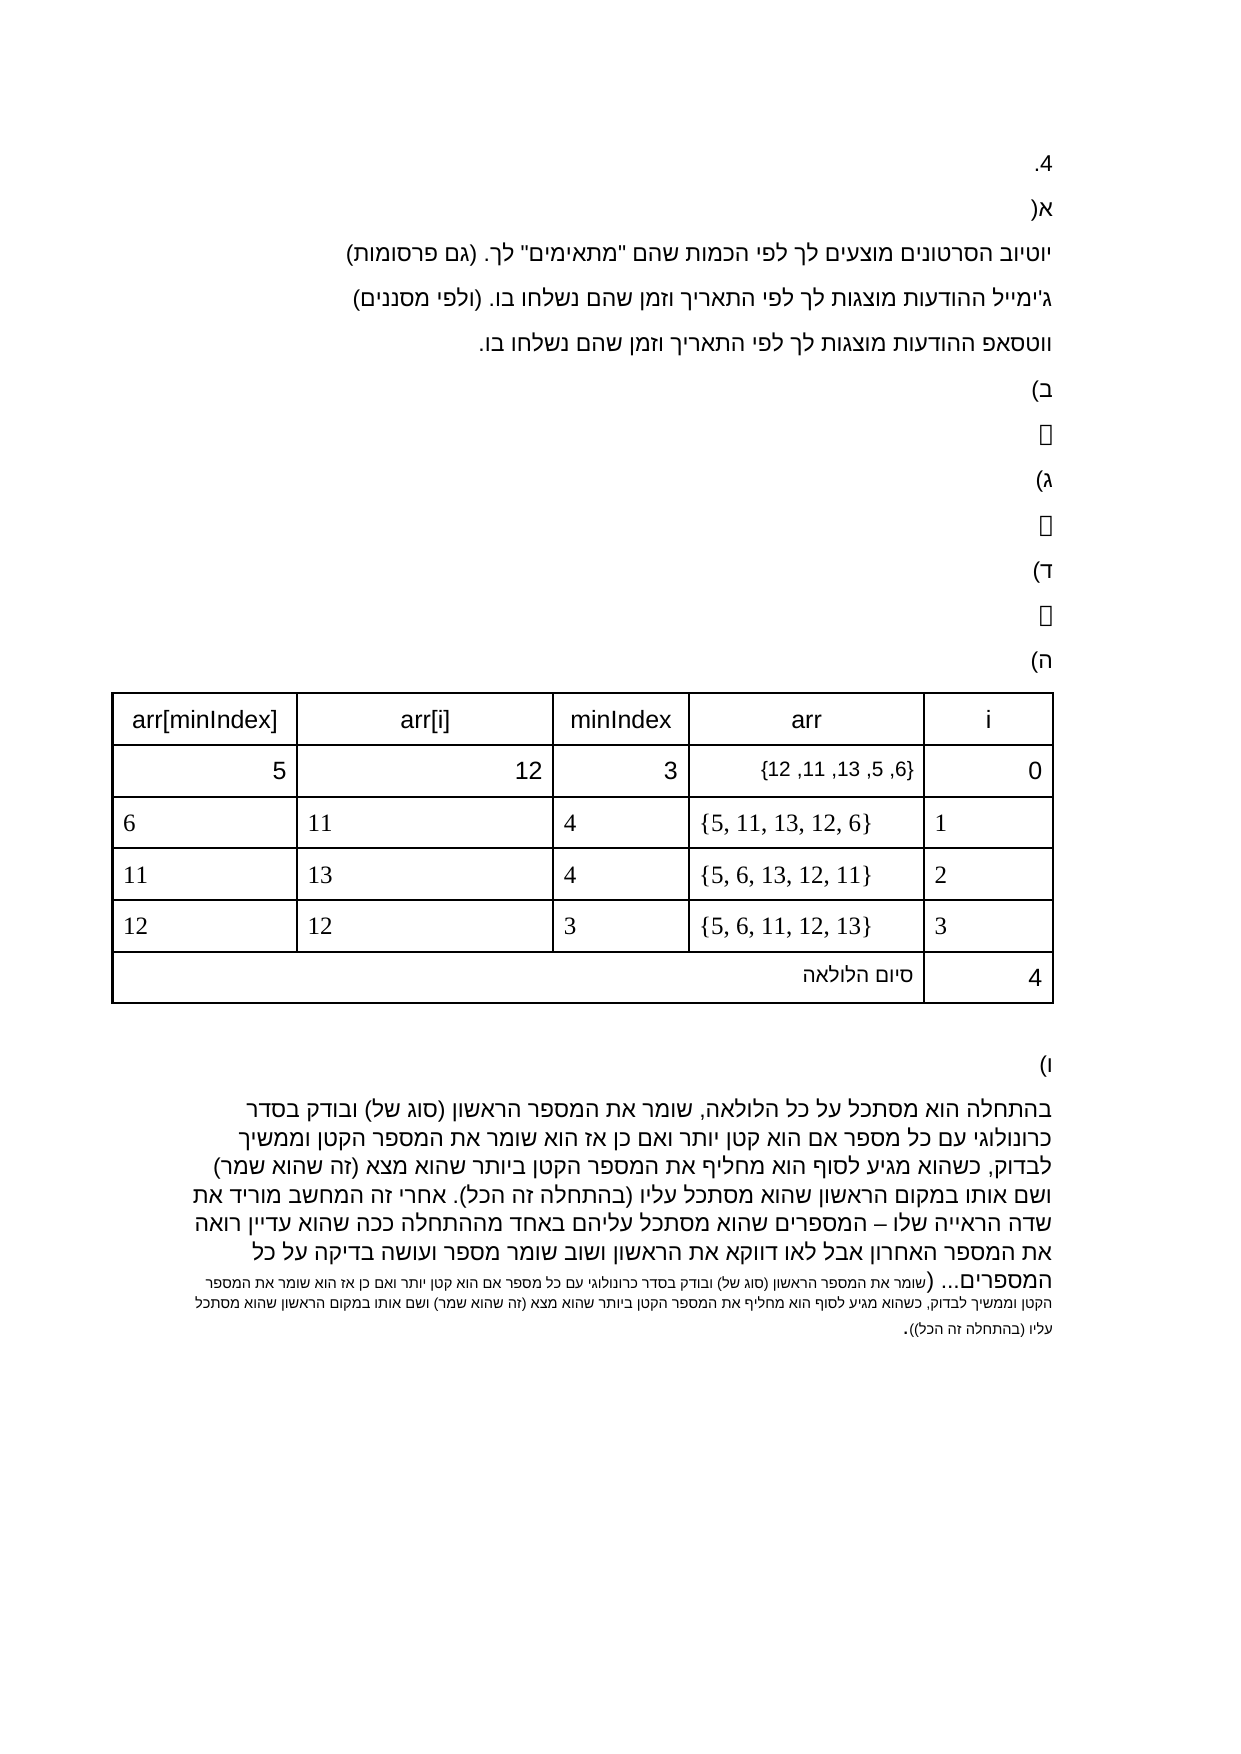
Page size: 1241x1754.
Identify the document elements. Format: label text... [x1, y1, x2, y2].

text ה) [187, 647, 1053, 673]
text ו) [187, 1051, 1053, 1077]
text 👍 [187, 511, 1053, 538]
table_header minIndex [554, 694, 688, 744]
table_cell 3 [554, 901, 688, 951]
table_header arr[minIndex] [114, 694, 296, 744]
table_header arr[i] [298, 694, 552, 744]
table_cell 11 [114, 849, 296, 899]
table_cell 3 [554, 746, 688, 796]
text 4. [187, 150, 1053, 176]
table_cell 12 [114, 901, 296, 951]
text ב) [187, 376, 1053, 402]
text יוטיוב הסרטונים מוצעים לך לפי הכמות שהם "מתאימים" לך. (גם פרסומות) [187, 240, 1053, 267]
text ד) [187, 557, 1053, 583]
table_cell סיום הלולאה [114, 953, 923, 1002]
table_cell 12 [298, 746, 552, 796]
table_cell 4 [554, 798, 688, 847]
text בהתחלה הוא מסתכל על כל הלולאה, שומר את המספר הראשון (סוג של) ובודק בסדר כרונולוגי עם כל מספר אם הוא קטן יותר ואם כן אז הוא שומר את המספר הקטן וממשיך לבדוק, כשהוא מגיע לסוף הוא מחליף את המספר הקטן ביותר שהוא מצא (זה שהוא שמר) ושם אותו במקום הראשון שהוא מסתכל עליו (בהתחלה זה הכל). אחרי זה המחשב מוריד את שדה הראייה שלו – המספרים שהוא מסתכל עליהם באחד מההתחלה ככה שהוא עדיין רואה את המספר האחרון אבל לאו דווקא את הראשון ושוב שומר מספר ועושה בדיקה על כל המספרים... (שומר את המספר הראשון (סוג של) ובודק בסדר כרונולוגי עם כל מספר אם הוא קטן יותר ואם כן אז הוא שומר את המספר הקטן וממשיך לבדוק, כשהוא מגיע לסוף הוא מחליף את המספר הקטן ביותר שהוא מצא (זה שהוא שמר) ושם אותו במקום הראשון שהוא מסתכל עליו (בהתחלה זה הכל)). [187, 1096, 1053, 1340]
table_cell 3 [925, 901, 1052, 951]
table_header arr [690, 694, 923, 744]
table_cell {5, 6, 13, 12, 11} [690, 849, 923, 899]
table_cell 13 [298, 849, 552, 899]
text א( [187, 195, 1053, 221]
table_cell 2 [925, 849, 1052, 899]
text ווטסאפ ההודעות מוצגות לך לפי התאריך וזמן שהם נשלחו בו. [187, 330, 1053, 357]
table_cell 1 [925, 798, 1052, 847]
table_cell 11 [298, 798, 552, 847]
table_cell {5, 6, 11, 12, 13} [690, 901, 923, 951]
table_cell 4 [925, 953, 1052, 1002]
text 👍 [187, 602, 1053, 628]
text ג) [187, 466, 1053, 492]
table_cell {6, 5, 13, 11, 12} [690, 746, 923, 796]
table_cell 4 [554, 849, 688, 899]
table_cell 6 [114, 798, 296, 847]
table_cell 0 [925, 746, 1052, 796]
table_cell {5, 11, 13, 12, 6} [690, 798, 923, 847]
table_cell 5 [114, 746, 296, 796]
table_header i [925, 694, 1052, 744]
text ג'ימייל ההודעות מוצגות לך לפי התאריך וזמן שהם נשלחו בו. (ולפי מסננים) [187, 285, 1053, 312]
text 👍 [187, 421, 1053, 447]
table_cell 12 [298, 901, 552, 951]
